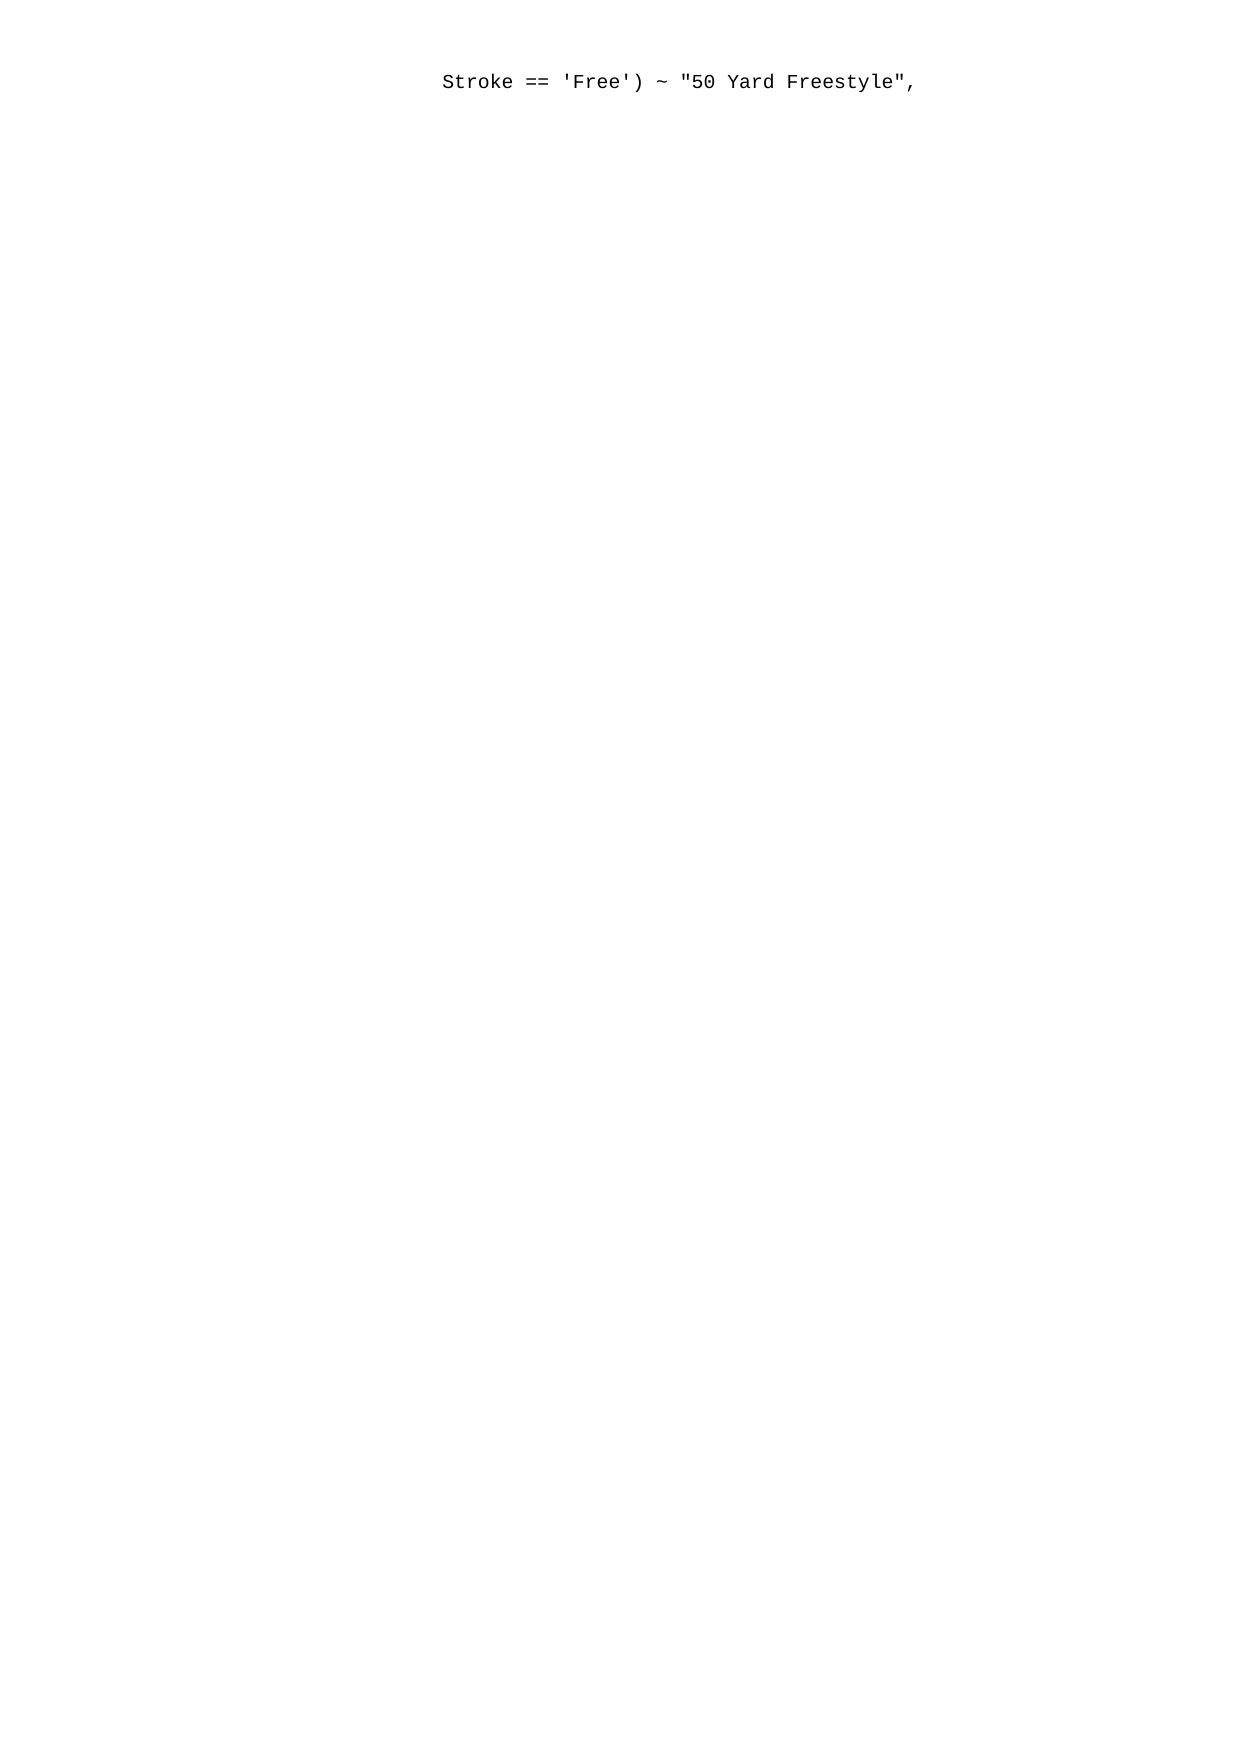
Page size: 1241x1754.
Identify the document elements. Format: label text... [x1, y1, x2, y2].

text Stroke == 'Free') ~ "50 Yard Freestyle", [442, 71, 1107, 93]
